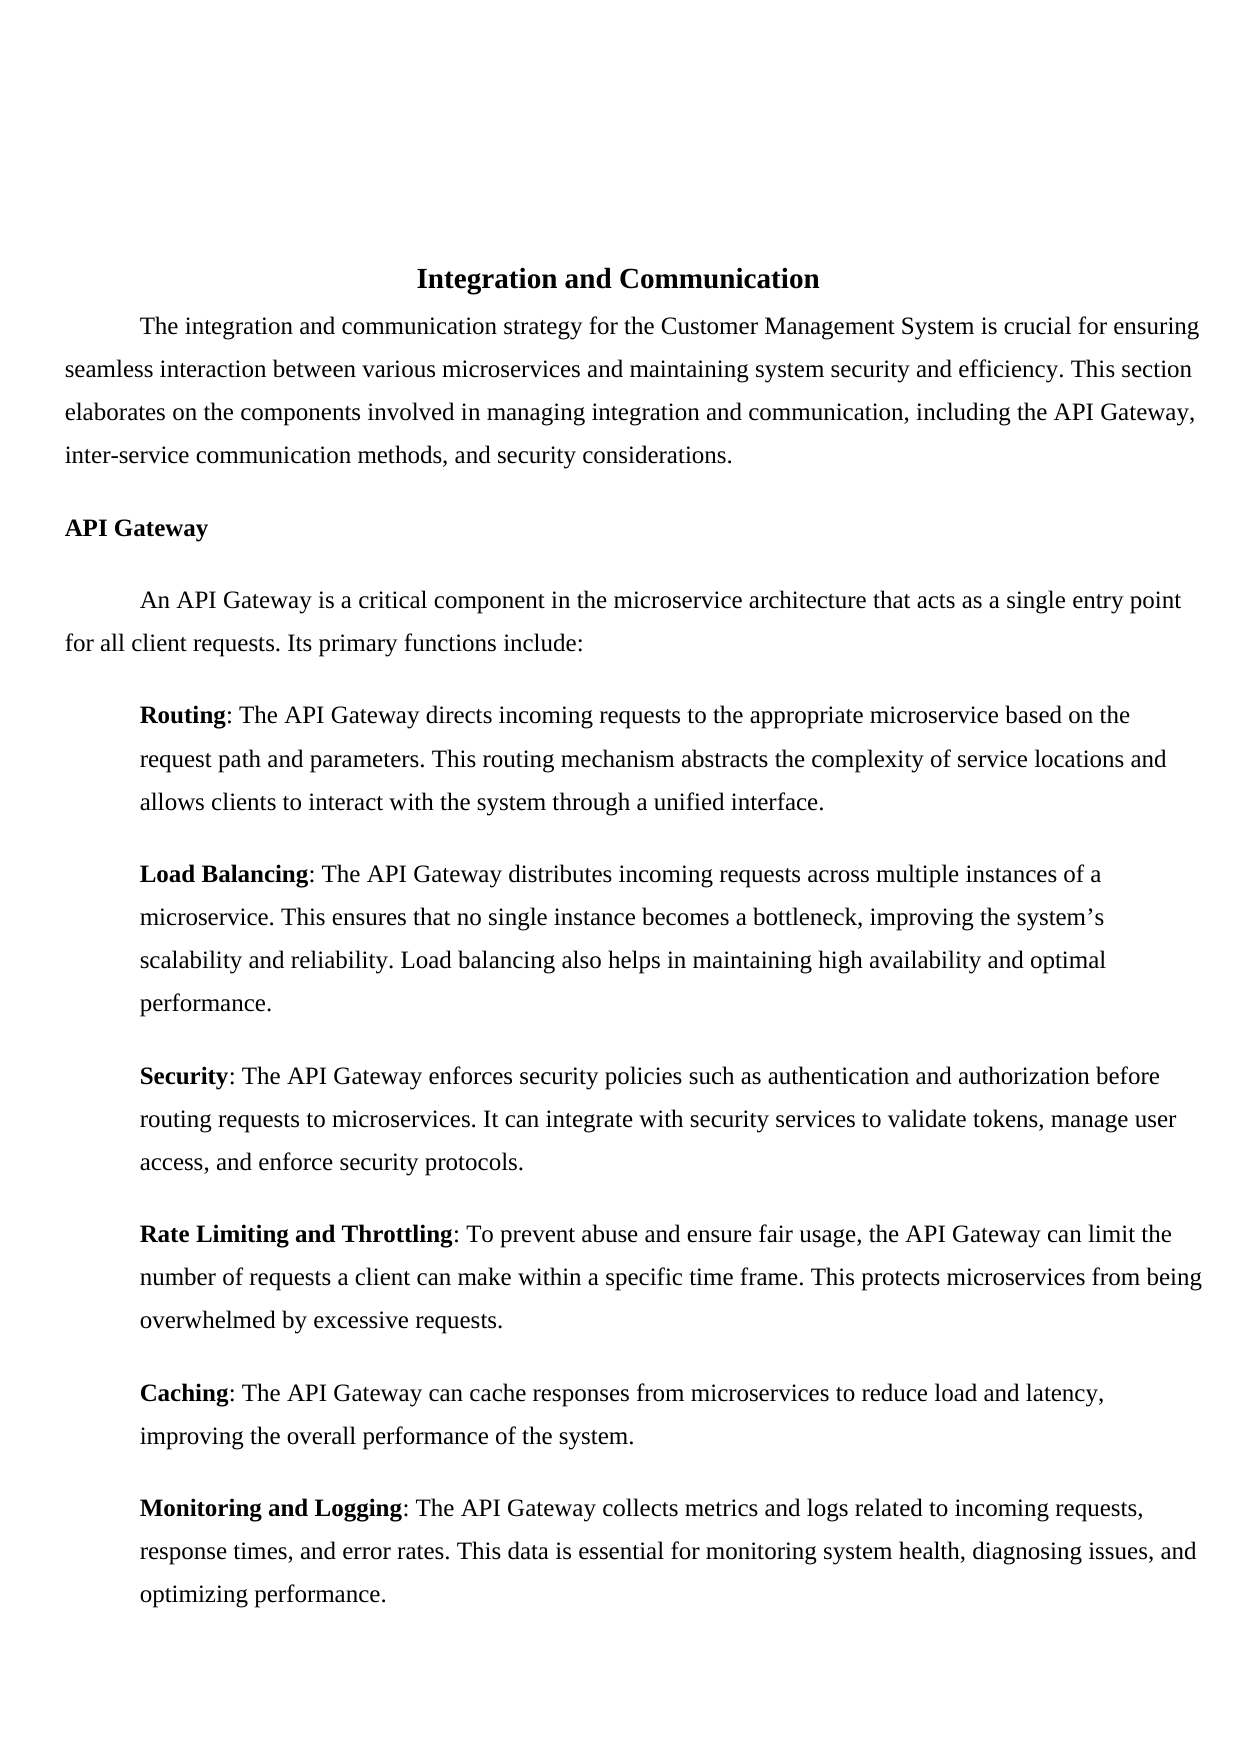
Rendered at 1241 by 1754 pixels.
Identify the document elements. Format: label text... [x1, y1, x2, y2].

subtitle Integration and Communication [267, 261, 1203, 294]
text Load Balancing: The API Gateway distributes incoming requests across multiple instances of a microservice. This ensures that no single instance becomes a bottleneck, improving the system’s scalability and reliability. Load balancing also helps in maintaining high availability and optimal performance. [139, 859, 1203, 1017]
text An API Gateway is a critical component in the microservice architecture that acts as a single entry point for all client requests. Its primary functions include: [64, 585, 1203, 657]
text Rate Limiting and Throttling: To prevent abuse and ensure fair usage, the API Gateway can limit the number of requests a client can make within a specific time frame. This protects microservices from being overwhelmed by excessive requests. [139, 1219, 1203, 1334]
text The integration and communication strategy for the Customer Management System is crucial for ensuring seamless interaction between various microservices and maintaining system security and efficiency. This section elaborates on the components involved in managing integration and communication, including the API Gateway, inter-service communication methods, and security considerations. [64, 311, 1203, 469]
text Routing: The API Gateway directs incoming requests to the appropriate microservice based on the request path and parameters. This routing mechanism abstracts the complexity of service locations and allows clients to interact with the system through a unified interface. [139, 701, 1203, 816]
subtitle API Gateway [64, 513, 1203, 542]
text Caching: The API Gateway can cache responses from microservices to reduce load and latency, improving the overall performance of the system. [139, 1378, 1203, 1450]
text Security: The API Gateway enforces security policies such as authentication and authorization before routing requests to microservices. It can integrate with security services to validate tokens, manage user access, and enforce security protocols. [139, 1061, 1203, 1176]
text Monitoring and Logging: The API Gateway collects metrics and logs related to incoming requests, response times, and error rates. This data is essential for monitoring system health, diagnosing issues, and optimizing performance. [139, 1493, 1203, 1608]
